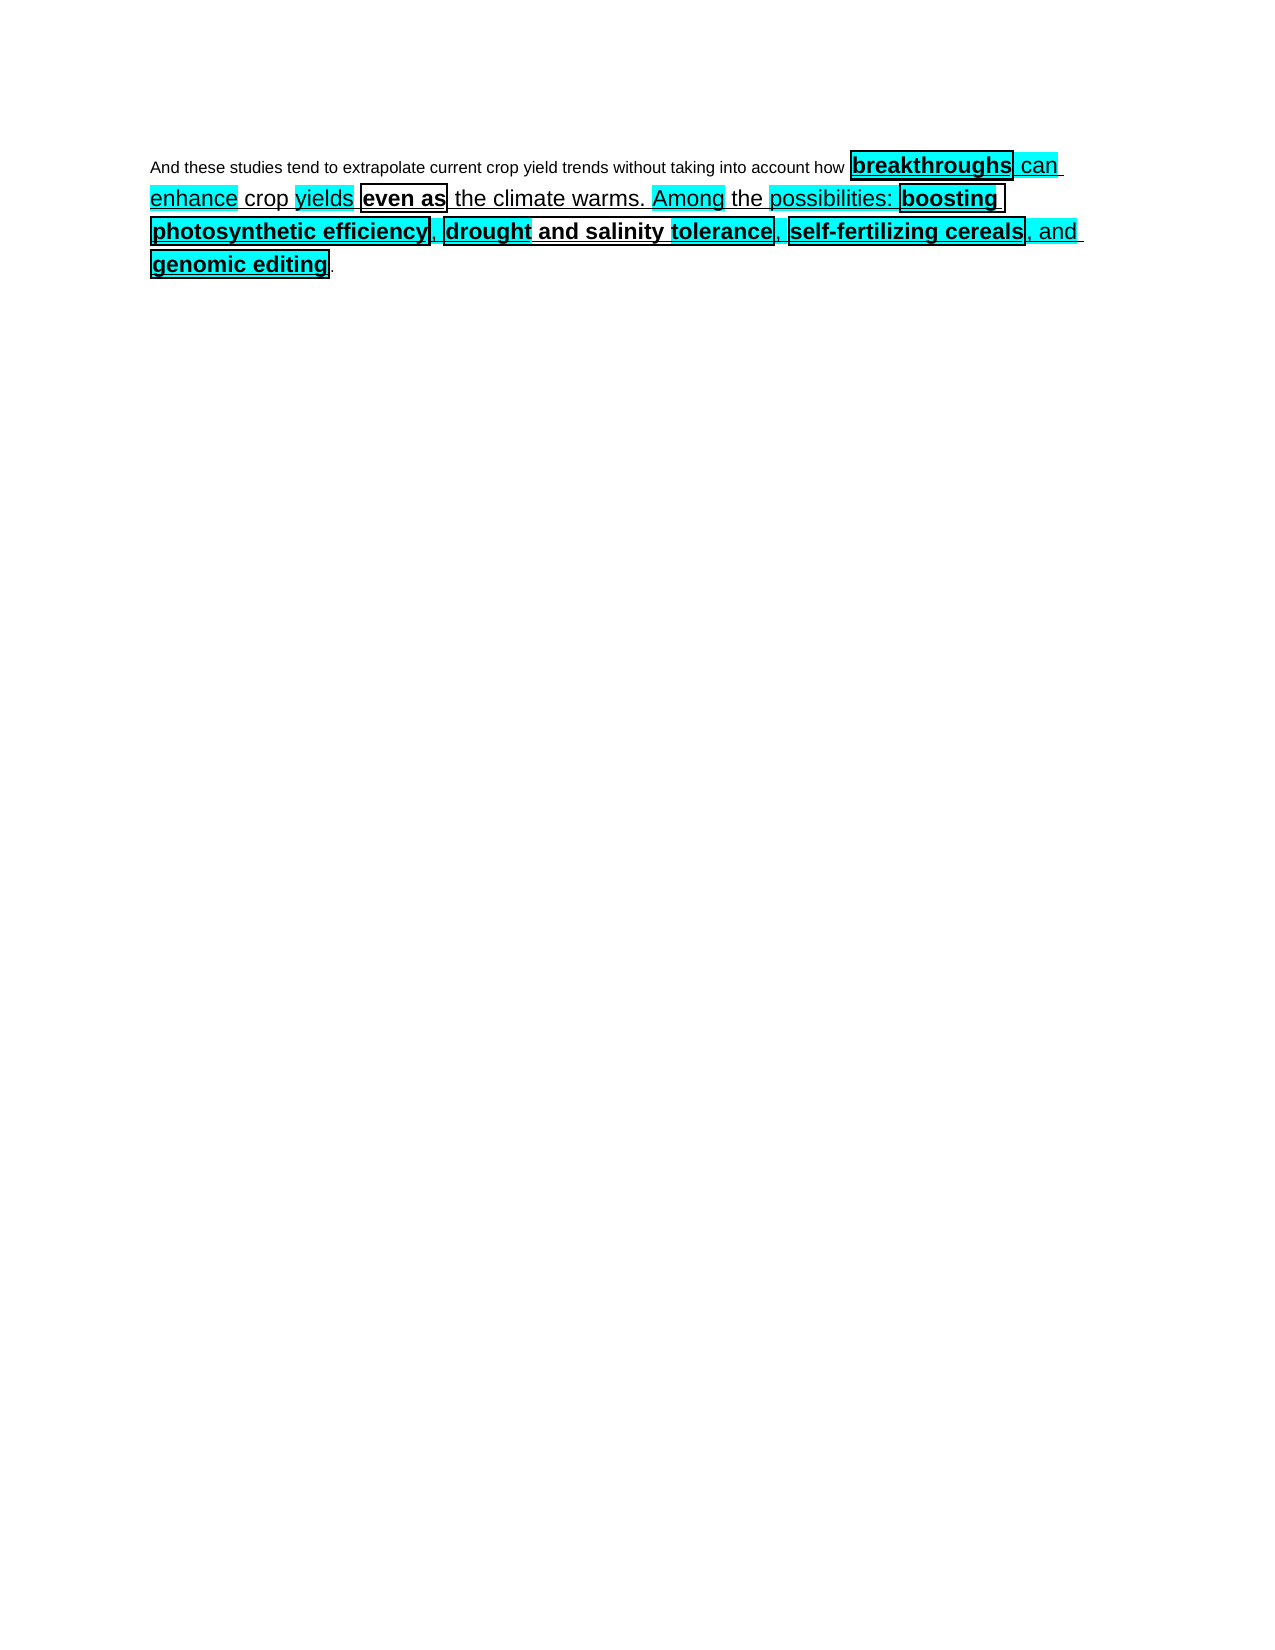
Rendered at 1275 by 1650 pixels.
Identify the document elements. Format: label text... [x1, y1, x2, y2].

text And these studies tend to extrapolate current crop yield trends without taking into account how breakthroughs can enhance crop yields even as the climate warms. Among the possibilities: boosting photosynthetic efficiency, drought and salinity tolerance, self-fertilizing cereals, and genomic editing. [150, 150, 1125, 279]
